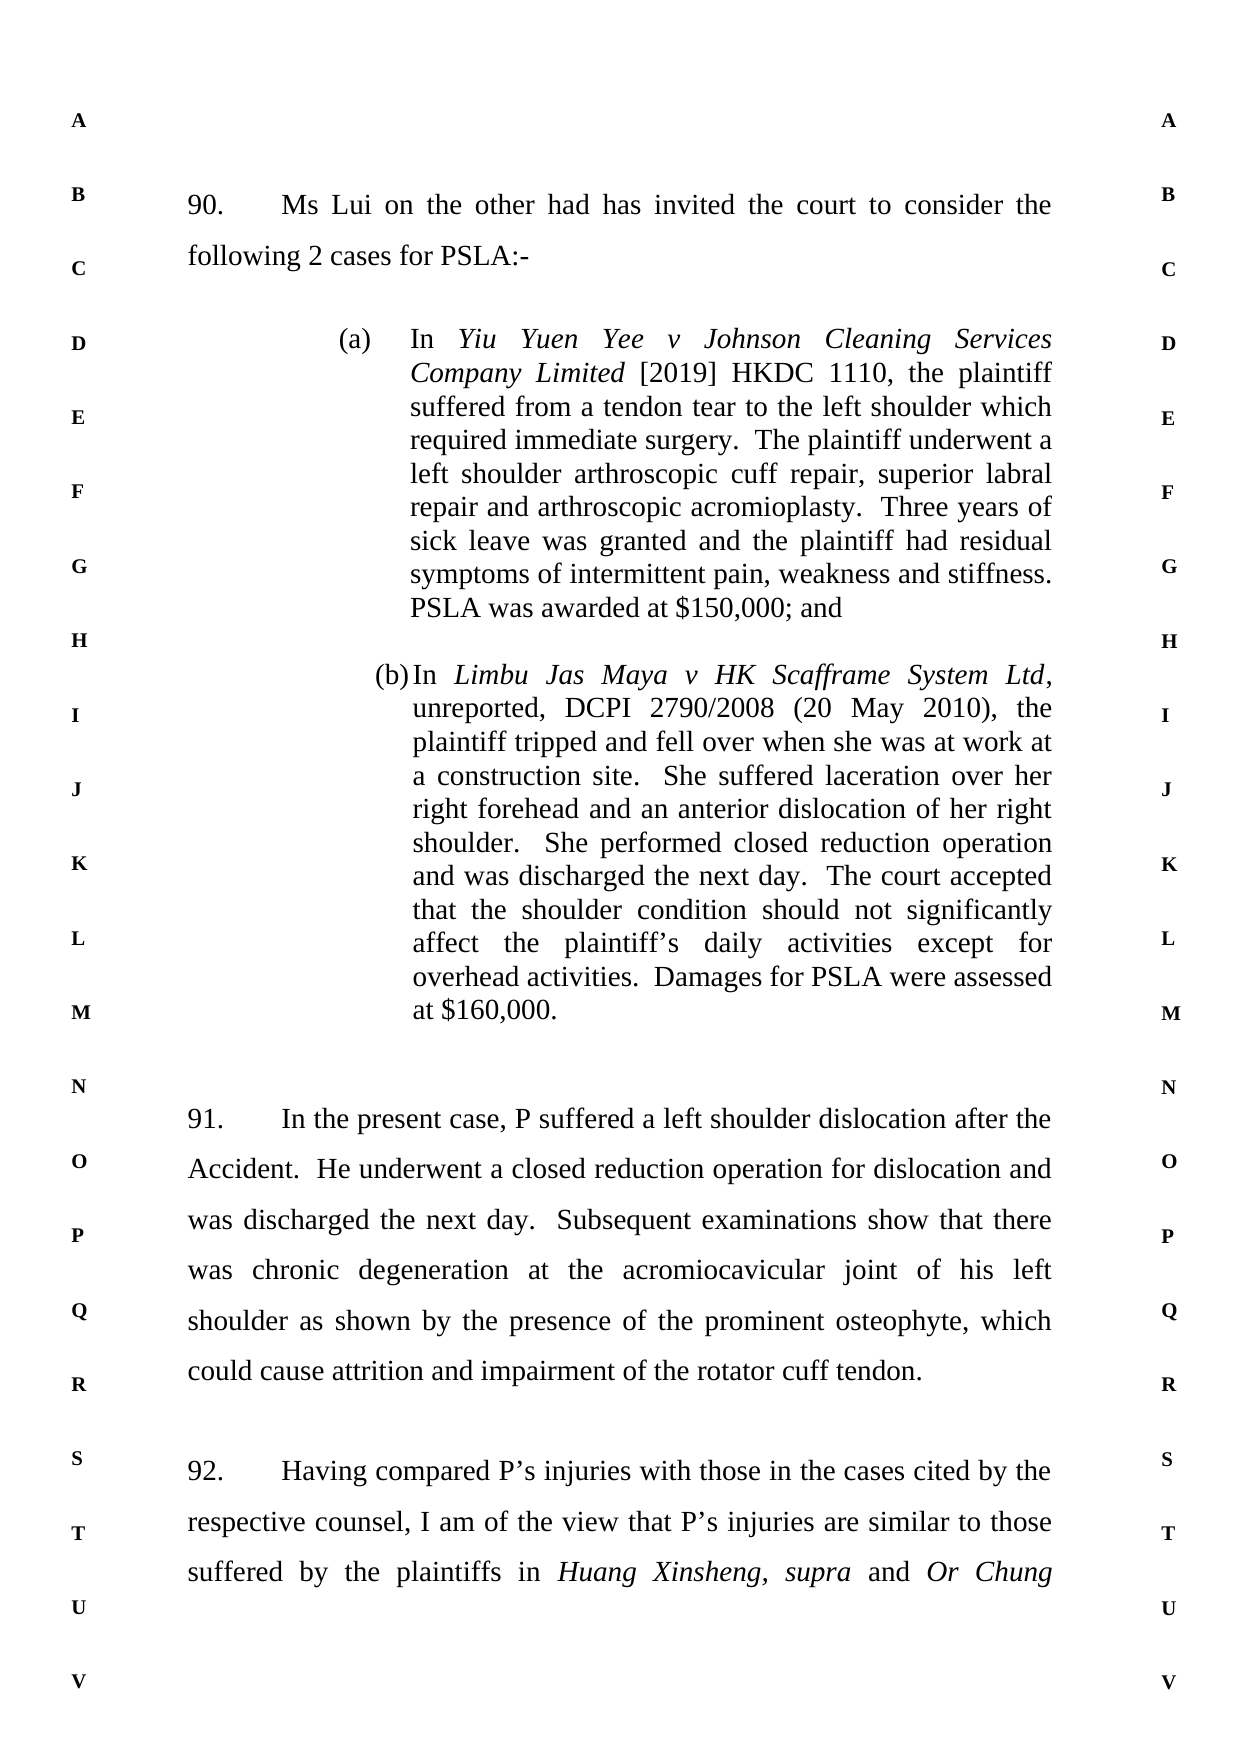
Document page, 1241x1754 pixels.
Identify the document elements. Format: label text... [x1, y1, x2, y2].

list Ms Lui on the other had has invited the court to consider the following 2 cases for PSLA:- [187, 187, 1053, 271]
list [187, 1453, 1053, 1588]
list In Limbu Jas Maya v HK Scafframe System Ltd, unreported, DCPI 2790/2008 (20 May 2010), the plaintiff tripped and fell over when she was at work at a construction site. She suffered laceration over her right forehead and an anterior dislocation of her right shoulder. She performed closed reduction operation and was discharged the next day. The court accepted that the shoulder condition should not significantly affect the plaintiff’s daily activities except for overhead activities. Damages for PSLA were assessed at $160,000. [375, 657, 1053, 1026]
list In Yiu Yuen Yee v Johnson Cleaning Services Company Limited [2019] HKDC 1110, the plaintiff suffered from a tendon tear to the left shoulder which required immediate surgery. The plaintiff underwent a left shoulder arthroscopic cuff repair, superior labral repair and arthroscopic acromioplasty. Three years of sick leave was granted and the plaintiff had residual symptoms of intermittent pain, weakness and stiffness. PSLA was awarded at $150,000; and [338, 322, 1053, 623]
list In the present case, P suffered a left shoulder dislocation after the Accident. He underwent a closed reduction operation for dislocation and was discharged the next day. Subsequent examinations show that there was chronic degeneration at the acromiocavicular joint of his left shoulder as shown by the presence of the prominent osteophyte, which could cause attrition and impairment of the rotator cuff tendon. [187, 1101, 1053, 1386]
